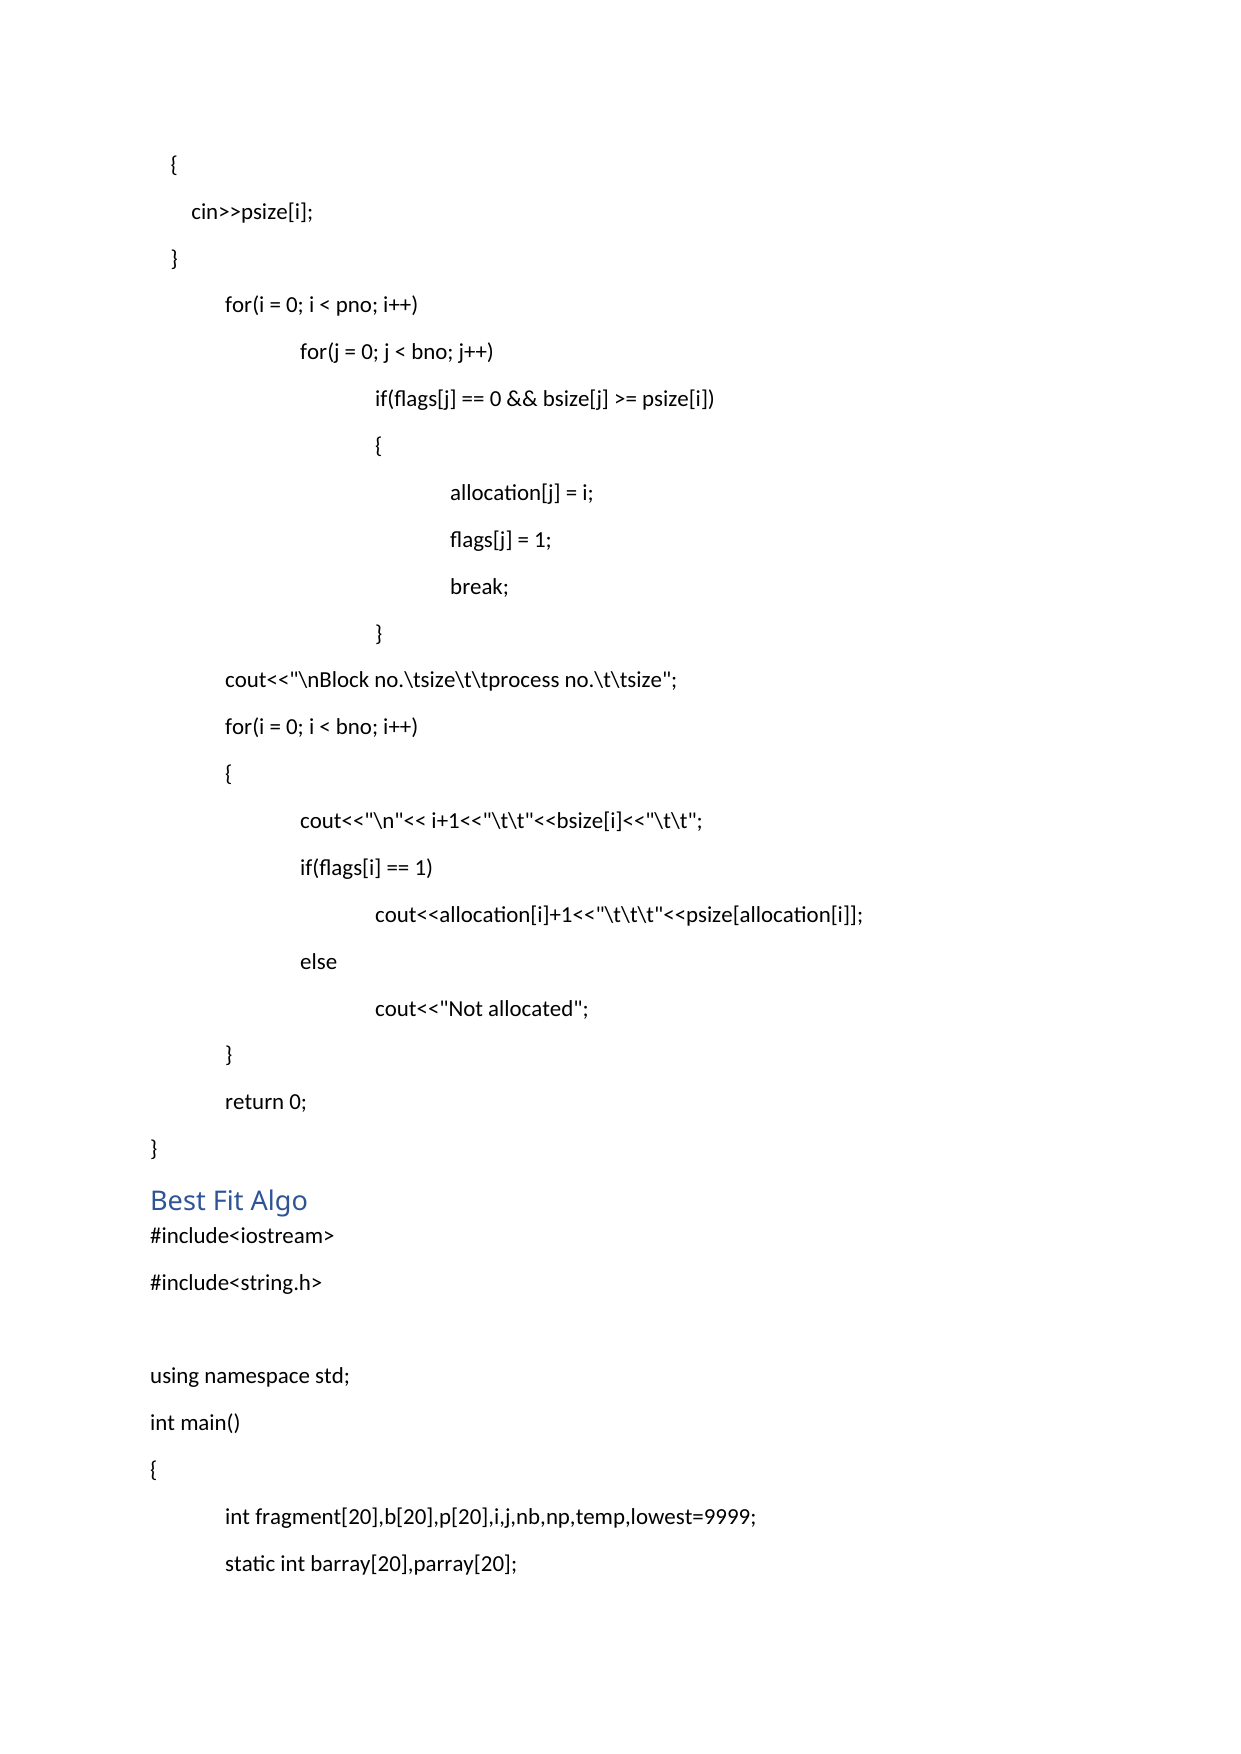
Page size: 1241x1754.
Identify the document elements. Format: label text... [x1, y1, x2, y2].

text { [150, 431, 1090, 459]
text return 0; [150, 1087, 1090, 1116]
text for(j = 0; j < bno; j++) [150, 337, 1090, 366]
text cout<<"Not allocated"; [150, 994, 1090, 1022]
text #include<string.h> [150, 1268, 1090, 1296]
text { [150, 150, 1090, 178]
text flags[j] = 1; [150, 525, 1090, 553]
text cout<<allocation[i]+1<<"\t\t\t"<<psize[allocation[i]]; [150, 900, 1090, 928]
text { [150, 759, 1090, 787]
text cout<<"\n"<< i+1<<"\t\t"<<bsize[i]<<"\t\t"; [150, 806, 1090, 834]
text if(flags[i] == 1) [150, 853, 1090, 881]
text cin>>psize[i]; [150, 197, 1090, 225]
text int fragment[20],b[20],p[20],i,j,nb,np,temp,lowest=9999; [150, 1502, 1090, 1530]
text if(flags[j] == 0 && bsize[j] >= psize[i]) [150, 384, 1090, 412]
text using namespace std; [150, 1362, 1090, 1390]
text allocation[j] = i; [150, 478, 1090, 506]
text } [150, 244, 1090, 272]
text int main() [150, 1408, 1090, 1437]
text } [150, 1134, 1090, 1162]
text #include<iostream> [150, 1221, 1090, 1249]
text } [150, 619, 1090, 647]
text { [150, 1455, 1090, 1483]
subtitle Best Fit Algo [150, 1181, 1090, 1218]
text else [150, 947, 1090, 975]
text for(i = 0; i < pno; i++) [150, 291, 1090, 319]
text cout<<"\nBlock no.\tsize\t\tprocess no.\t\tsize"; [150, 666, 1090, 694]
text break; [150, 572, 1090, 600]
text static int barray[20],parray[20]; [150, 1549, 1090, 1577]
text } [150, 1041, 1090, 1069]
text for(i = 0; i < bno; i++) [150, 712, 1090, 741]
